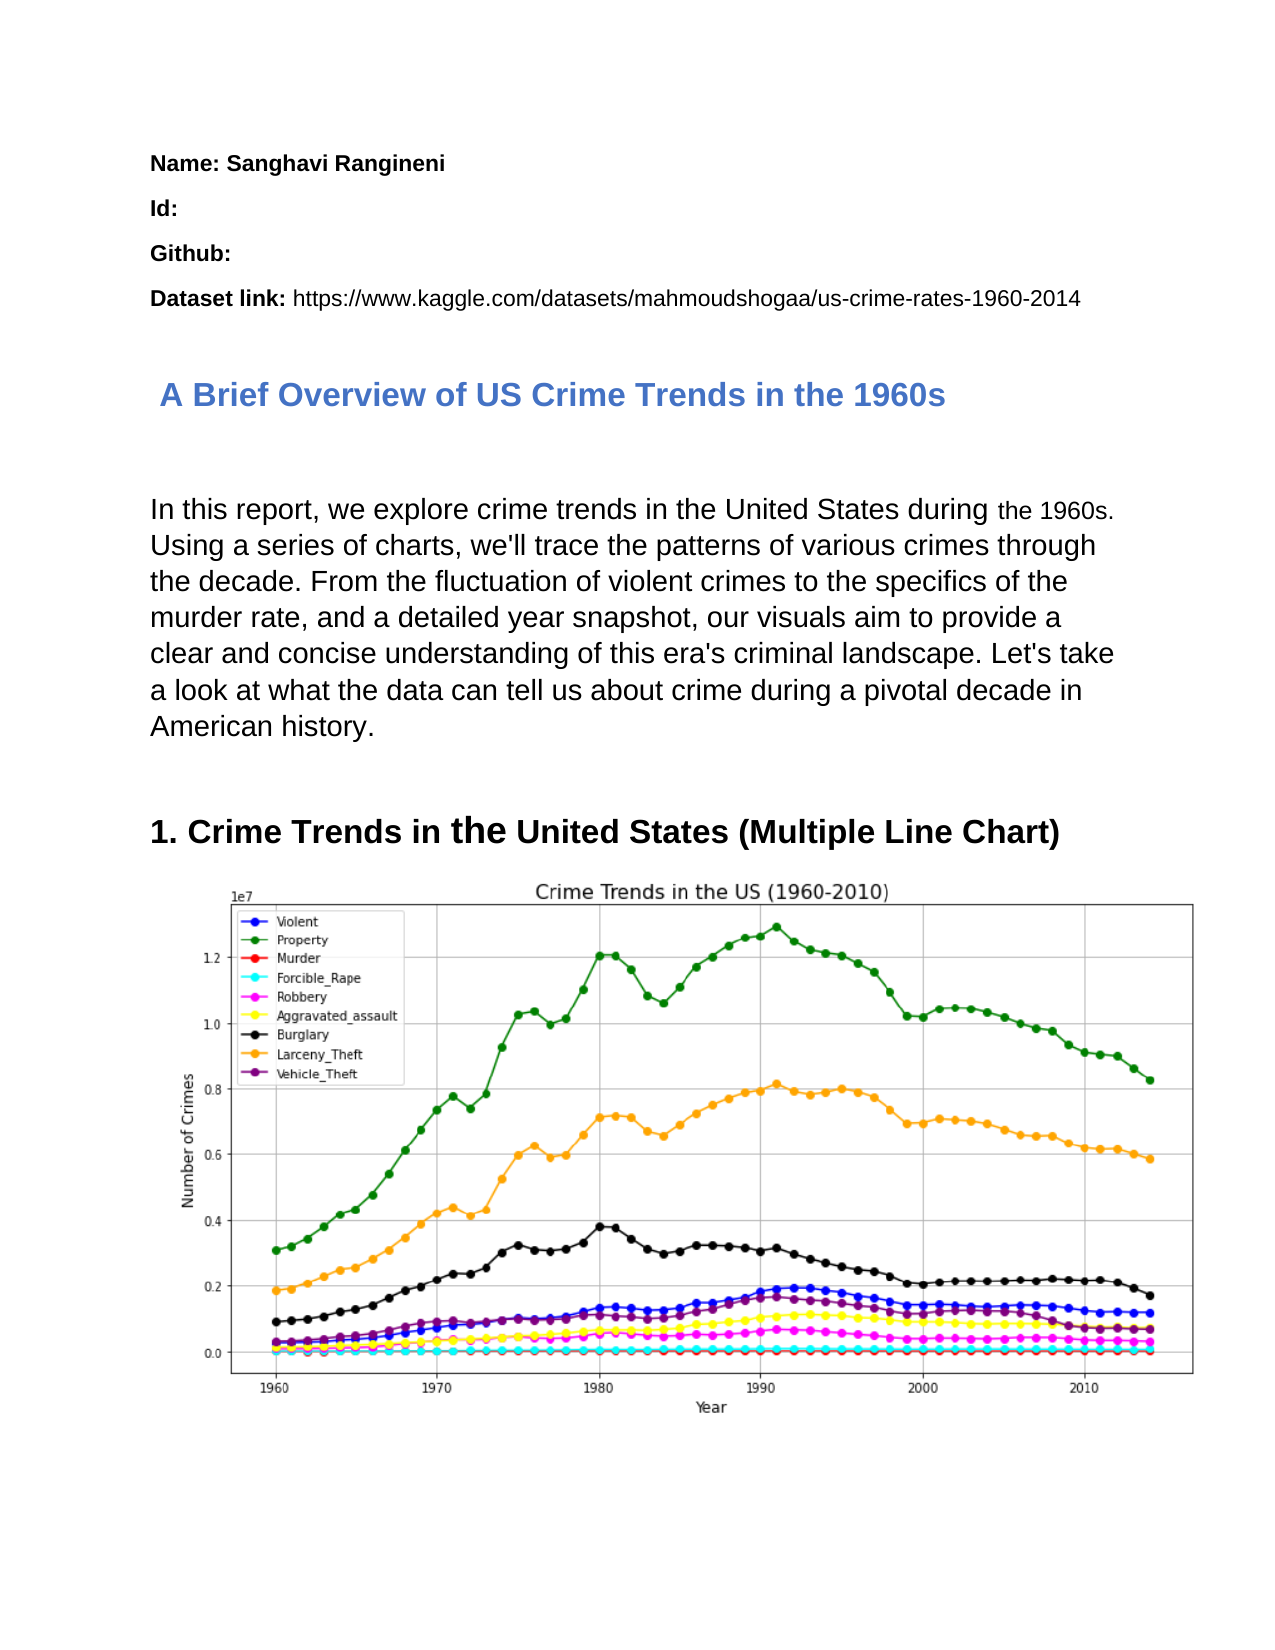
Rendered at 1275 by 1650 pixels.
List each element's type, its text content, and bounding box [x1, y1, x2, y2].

picture [150, 871, 1221, 1419]
text Github: [150, 240, 1125, 267]
text In this report, we explore crime trends in the United States during the 1960s. Using a series of charts, we'll trace the patterns of various crimes through the decade. From the fluctuation of violent crimes to the specifics of the murder rate, and a detailed year snapshot, our visuals aim to provide a clear and concise understanding of this era's criminal landscape. Let's take a look at what the data can tell us about crime during a pivotal decade in American history. [150, 492, 1125, 742]
text A Brief Overview of US Crime Trends in the 1960s [150, 376, 1125, 414]
text Name: Sanghavi Rangineni [150, 150, 1125, 176]
text Dataset link: https://www.kaggle.com/datasets/mahmoudshogaa/us-crime-rates-1960-2014 [150, 285, 1125, 312]
list Crime Trends in the United States (Multiple Line Chart) [150, 808, 1125, 851]
text Id: [150, 195, 1125, 221]
